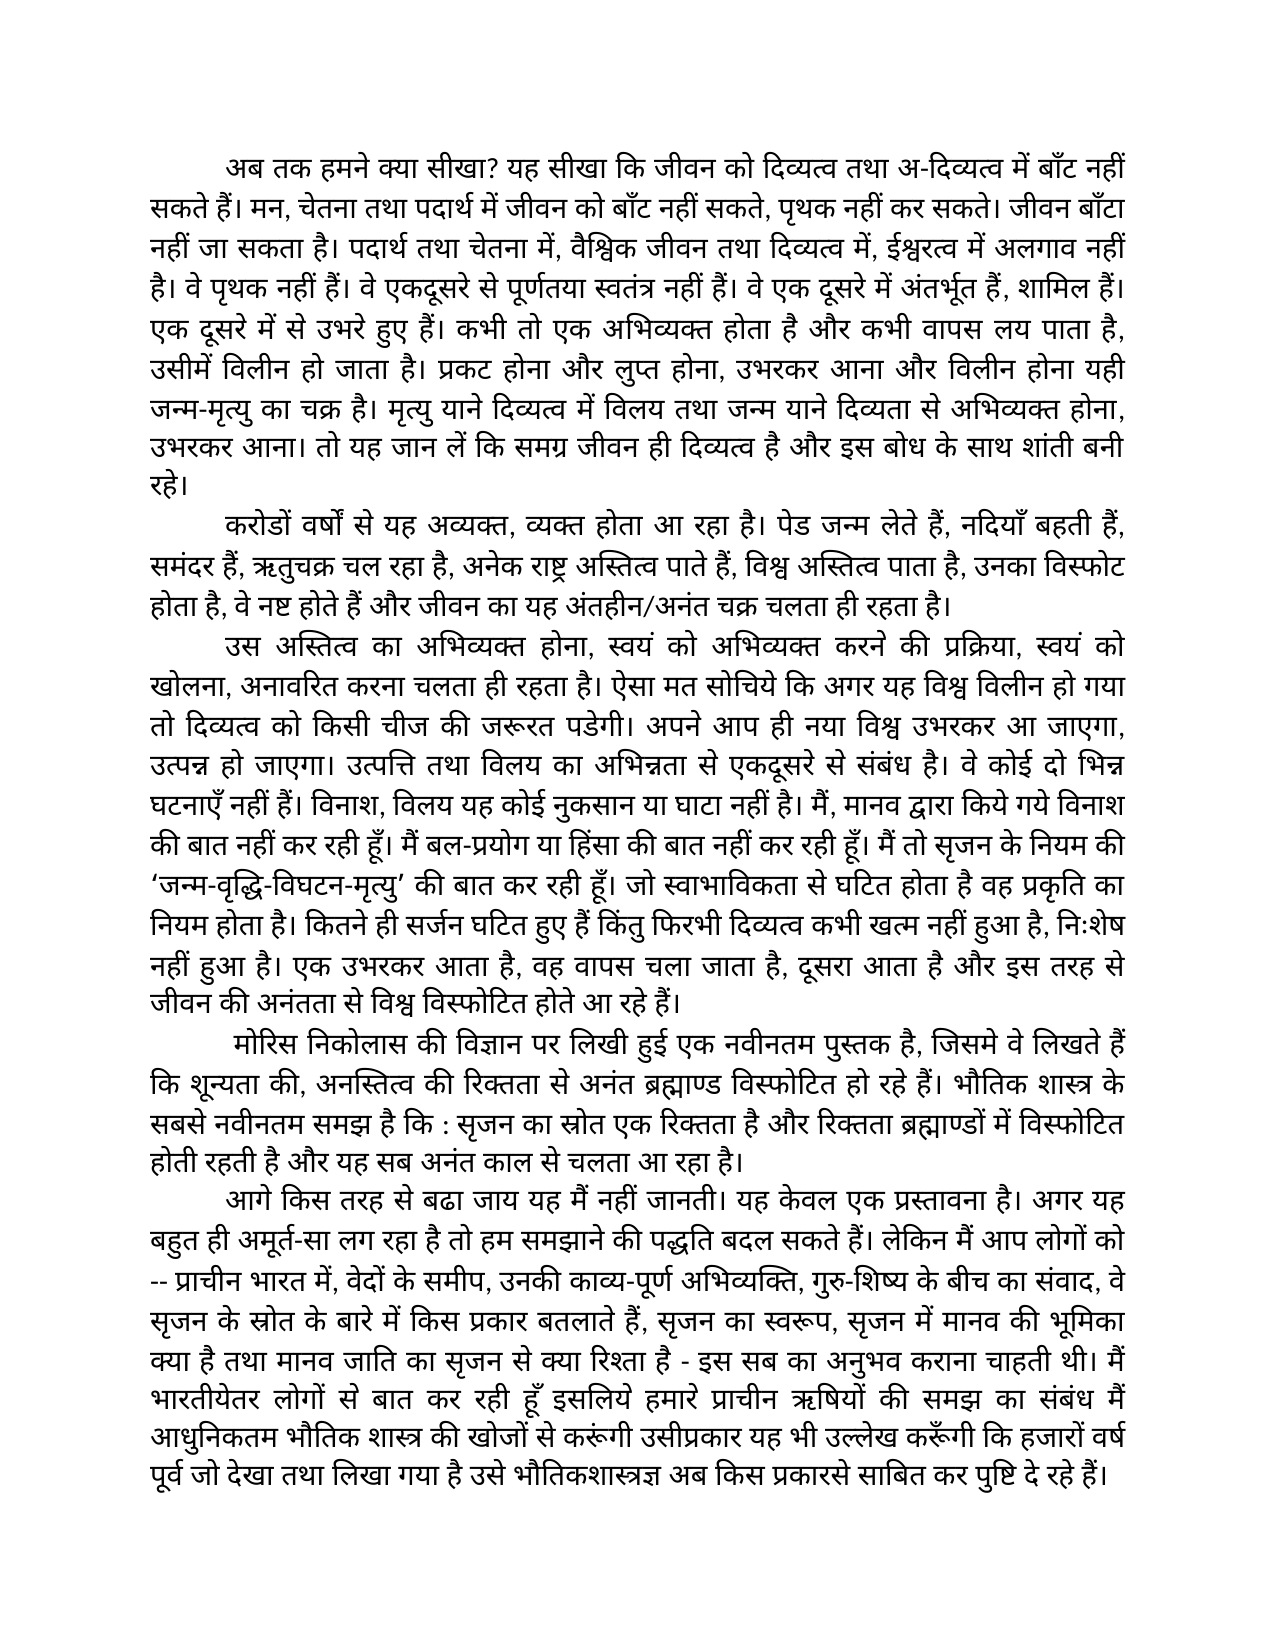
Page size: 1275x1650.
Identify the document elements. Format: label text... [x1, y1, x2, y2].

text आगे किस तरह से बढा जाय यह मैं नहीं जानती। यह केवल एक प्रस्तावना है। अगर यह बहुत ही अमूर्त-सा लग रहा है तो हम समझाने की पद्धति बदल सकते हैं। लेकिन मैं आप लोगों को -- प्राचीन भारत में, वेदों के समीप, उनकी काव्य-पूर्ण अभिव्यक्ति, गुरु-शिष्य के बीच का संवाद, वे सृजन के स्रोत के बारे में किस प्रकार बतलाते हैं, सृजन का स्वरूप, सृजन में मानव की भूमिका क्या है तथा मानव जाति का सृजन से क्या रिश्ता है - इस सब का अनुभव कराना चाहती थी। मैं भारतीयेतर लोगों से बात कर रही हूँ इसलिये हमारे प्राचीन ऋषियों की समझ का संबंध मैं आधुनिकतम भौतिक शास्त्र की खोजों से करूंगी उसीप्रकार यह भी उल्लेख करूँगी कि हजारों वर्ष पूर्व जो देखा तथा लिखा गया है उसे भौतिकशास्त्रज्ञ अब किस प्रकारसे साबित कर पुष्टि दे रहे हैं। [150, 1184, 1125, 1497]
text मोरिस निकोलास की विज्ञान पर लिखी हुई एक नवीनतम पुस्तक है, जिसमे वे लिखते हैं कि शून्यता की, अनस्तित्व की रिक्तता से अनंत ब्रह्माण्ड विस्फोटित हो रहे हैं। भौतिक शास्त्र के सबसे नवीनतम समझ है कि : सृजन का स्रोत एक रिक्तता है और रिक्तता ब्रह्माण्डों में विस्फोटित होती रहती है और यह सब अनंत काल से चलता आ रहा है। [150, 1026, 1125, 1184]
text करोडों वर्षों से यह अव्यक्त, व्यक्त होता आ रहा है। पेड जन्म लेते हैं, नदियाँ बहती हैं, समंदर हैं, ऋतुचक्र चल रहा है, अनेक राष्ट्र अस्तित्व पाते हैं, विश्व अस्तित्व पाता है, उनका विस्फोट होता है, वे नष्ट होते हैं और जीवन का यह अंतहीन/अनंत चक्र चलता ही रहता है। [150, 507, 1125, 628]
text अब तक हमने क्या सीखा? यह सीखा कि जीवन को दिव्यत्व तथा अ-दिव्यत्व में बाँट नहीं सकते हैं। मन, चेतना तथा पदार्थ में जीवन को बाँट नहीं सकते, पृथक नहीं कर सकते। जीवन बाँटा नहीं जा सकता है। पदार्थ तथा चेतना में, वैश्विक जीवन तथा दिव्यत्व में, ईश्वरत्व में अलगाव नहीं है। वे पृथक नहीं हैं। वे एकदूसरे से पूर्णतया स्वतंत्र नहीं हैं। वे एक दूसरे में अंतर्भूत हैं, शामिल हैं। एक दूसरे में से उभरे हुए हैं। कभी तो एक अभिव्यक्त होता है और कभी वापस लय पाता है, उसीमें विलीन हो जाता है। प्रकट होना और लुप्त होना, उभरकर आना और विलीन होना यही जन्म-मृत्यु का चक्र है। मृत्यु याने दिव्यत्व में विलय तथा जन्म याने दिव्यता से अभिव्यक्त होना, उभरकर आना। तो यह जान लें कि समग्र जीवन ही दिव्यत्व है और इस बोध के साथ शांती बनी रहे। [150, 150, 1125, 507]
text उस अस्तित्व का अभिव्यक्त होना, स्वयं को अभिव्यक्त करने की प्रक्रिया, स्वयं को खोलना, अनावरित करना चलता ही रहता है। ऐसा मत सोचिये कि अगर यह विश्व विलीन हो गया तो दिव्यत्व को किसी चीज की जरूरत पडेगी। अपने आप ही नया विश्व उभरकर आ जाएगा, उत्पन्न हो जाएगा। उत्पत्ति तथा विलय का अभिन्नता से एकदूसरे से संबंध है। वे कोई दो भिन्न घटनाएँ नहीं हैं। विनाश, विलय यह कोई नुकसान या घाटा नहीं है। मैं, मानव द्वारा किये गये विनाश की बात नहीं कर रही हूँ। मैं बल-प्रयोग या हिंसा की बात नहीं कर रही हूँ। मैं तो सृजन के नियम की ‘जन्म-वृद्धि-विघटन-मृत्यु’ की बात कर रही हूँ। जो स्वाभाविकता से घटित होता है वह प्रकृति का नियम होता है। कितने ही सर्जन घटित हुए हैं किंतु फिरभी दिव्यत्व कभी खत्म नहीं हुआ है, निःशेष नहीं हुआ है। एक उभरकर आता है, वह वापस चला जाता है, दूसरा आता है और इस तरह से जीवन की अनंतता से विश्व विस्फोटित होते आ रहे हैं। [150, 628, 1125, 1026]
